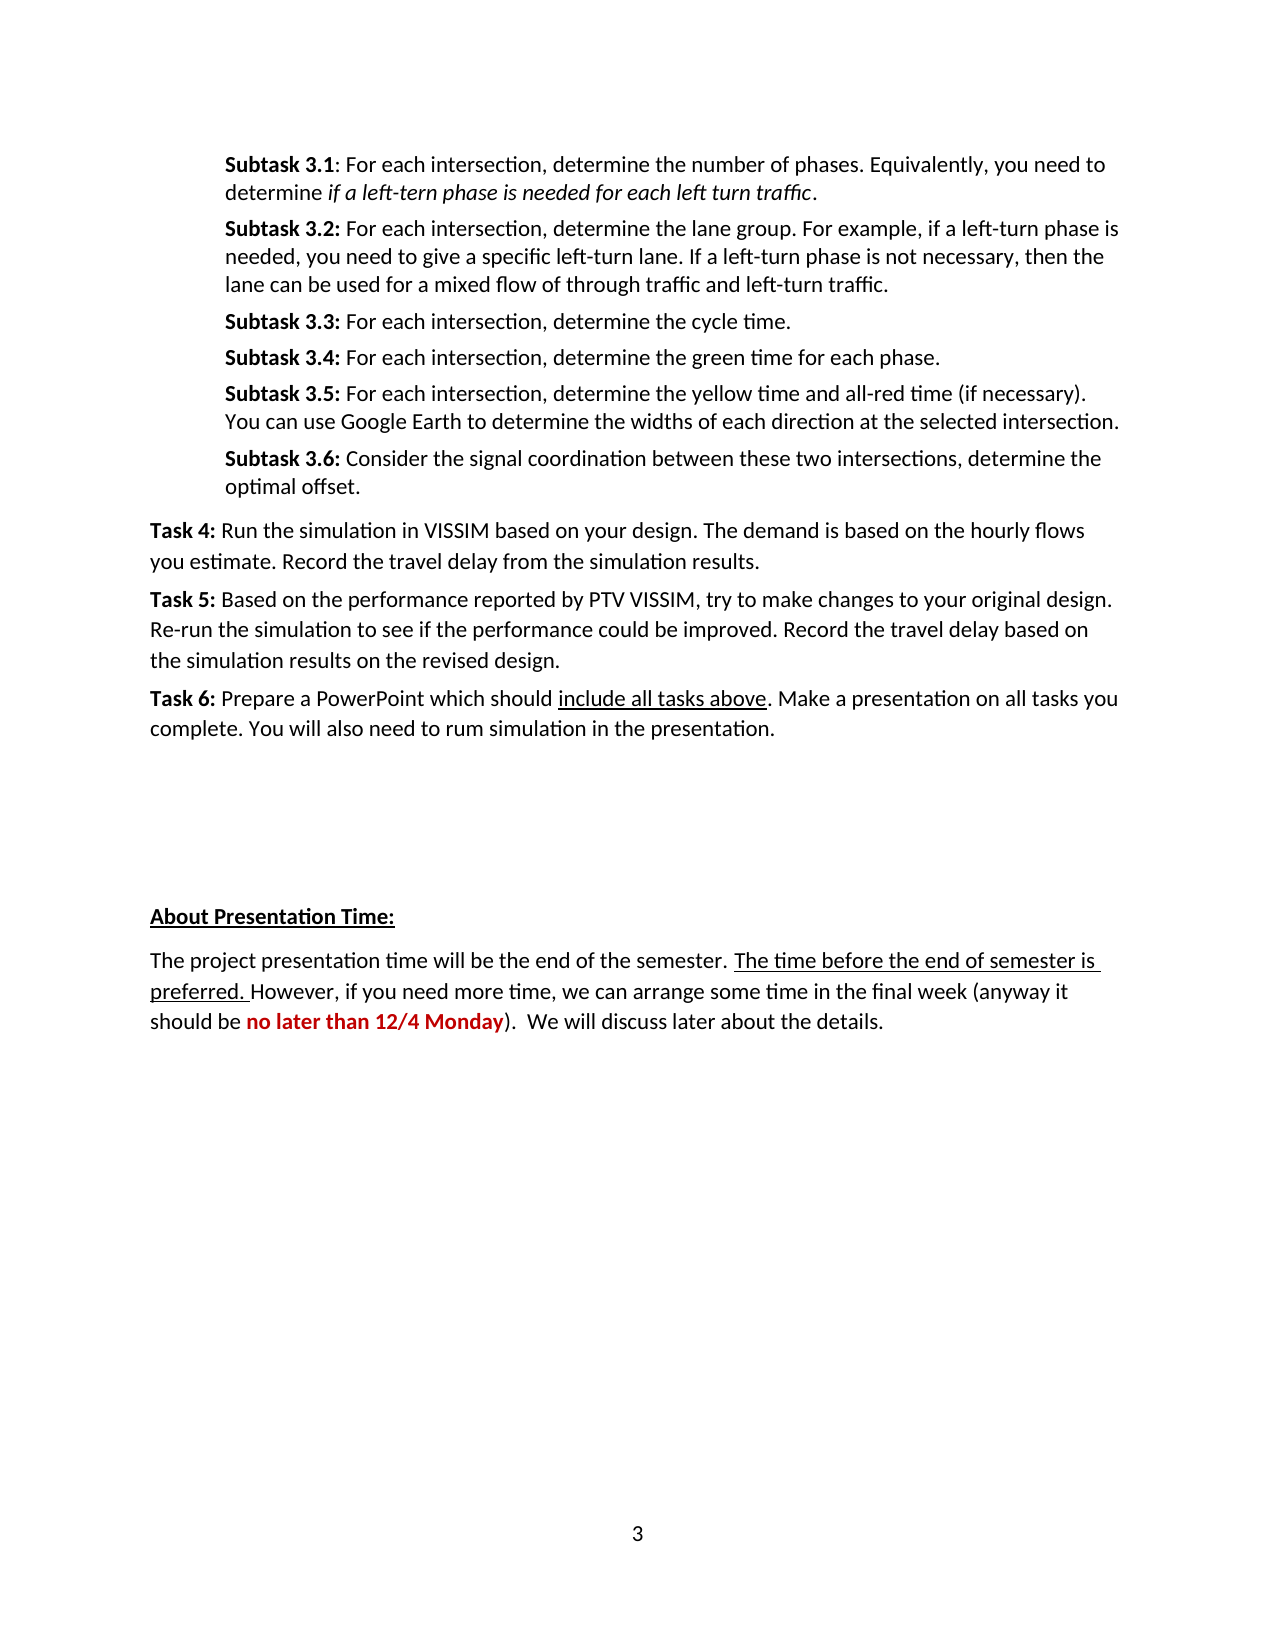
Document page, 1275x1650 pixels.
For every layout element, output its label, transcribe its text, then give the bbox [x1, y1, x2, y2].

text About Presentation Time: [150, 902, 1125, 930]
text Task 6: Prepare a PowerPoint which should include all tasks above. Make a presentation on all tasks you complete. You will also need to rum simulation in the presentation. [150, 684, 1125, 742]
text Subtask 3.6: Consider the signal coordination between these two intersections, determine the optimal offset. [225, 444, 1125, 500]
text Subtask 3.2: For each intersection, determine the lane group. For example, if a left-turn phase is needed, you need to give a specific left-turn lane. If a left-turn phase is not necessary, then the lane can be used for a mixed flow of through traffic and left-turn traffic. [225, 214, 1125, 298]
text The project presentation time will be the end of the semester. The time before the end of semester is preferred. However, if you need more time, we can arrange some time in the final week (anyway it should be no later than 12/4 Monday). We will discuss later about the details. [150, 947, 1125, 1035]
text Subtask 3.3: For each intersection, determine the cycle time. [225, 307, 1125, 335]
text Task 4: Run the simulation in VISSIM based on your design. The demand is based on the hourly flows you estimate. Record the travel delay from the simulation results. [150, 517, 1125, 575]
text Task 5: Based on the performance reported by PTV VISSIM, try to make changes to your original design. Re-run the simulation to see if the performance could be improved. Record the travel delay based on the simulation results on the revised design. [150, 585, 1125, 674]
text Subtask 3.4: For each intersection, determine the green time for each phase. [225, 343, 1125, 371]
text Subtask 3.1: For each intersection, determine the number of phases. Equivalently, you need to determine if a left-tern phase is needed for each left turn traffic. [150, 150, 1125, 206]
text Subtask 3.5: For each intersection, determine the yellow time and all-red time (if necessary). You can use Google Earth to determine the widths of each direction at the selected intersection. [225, 379, 1125, 436]
